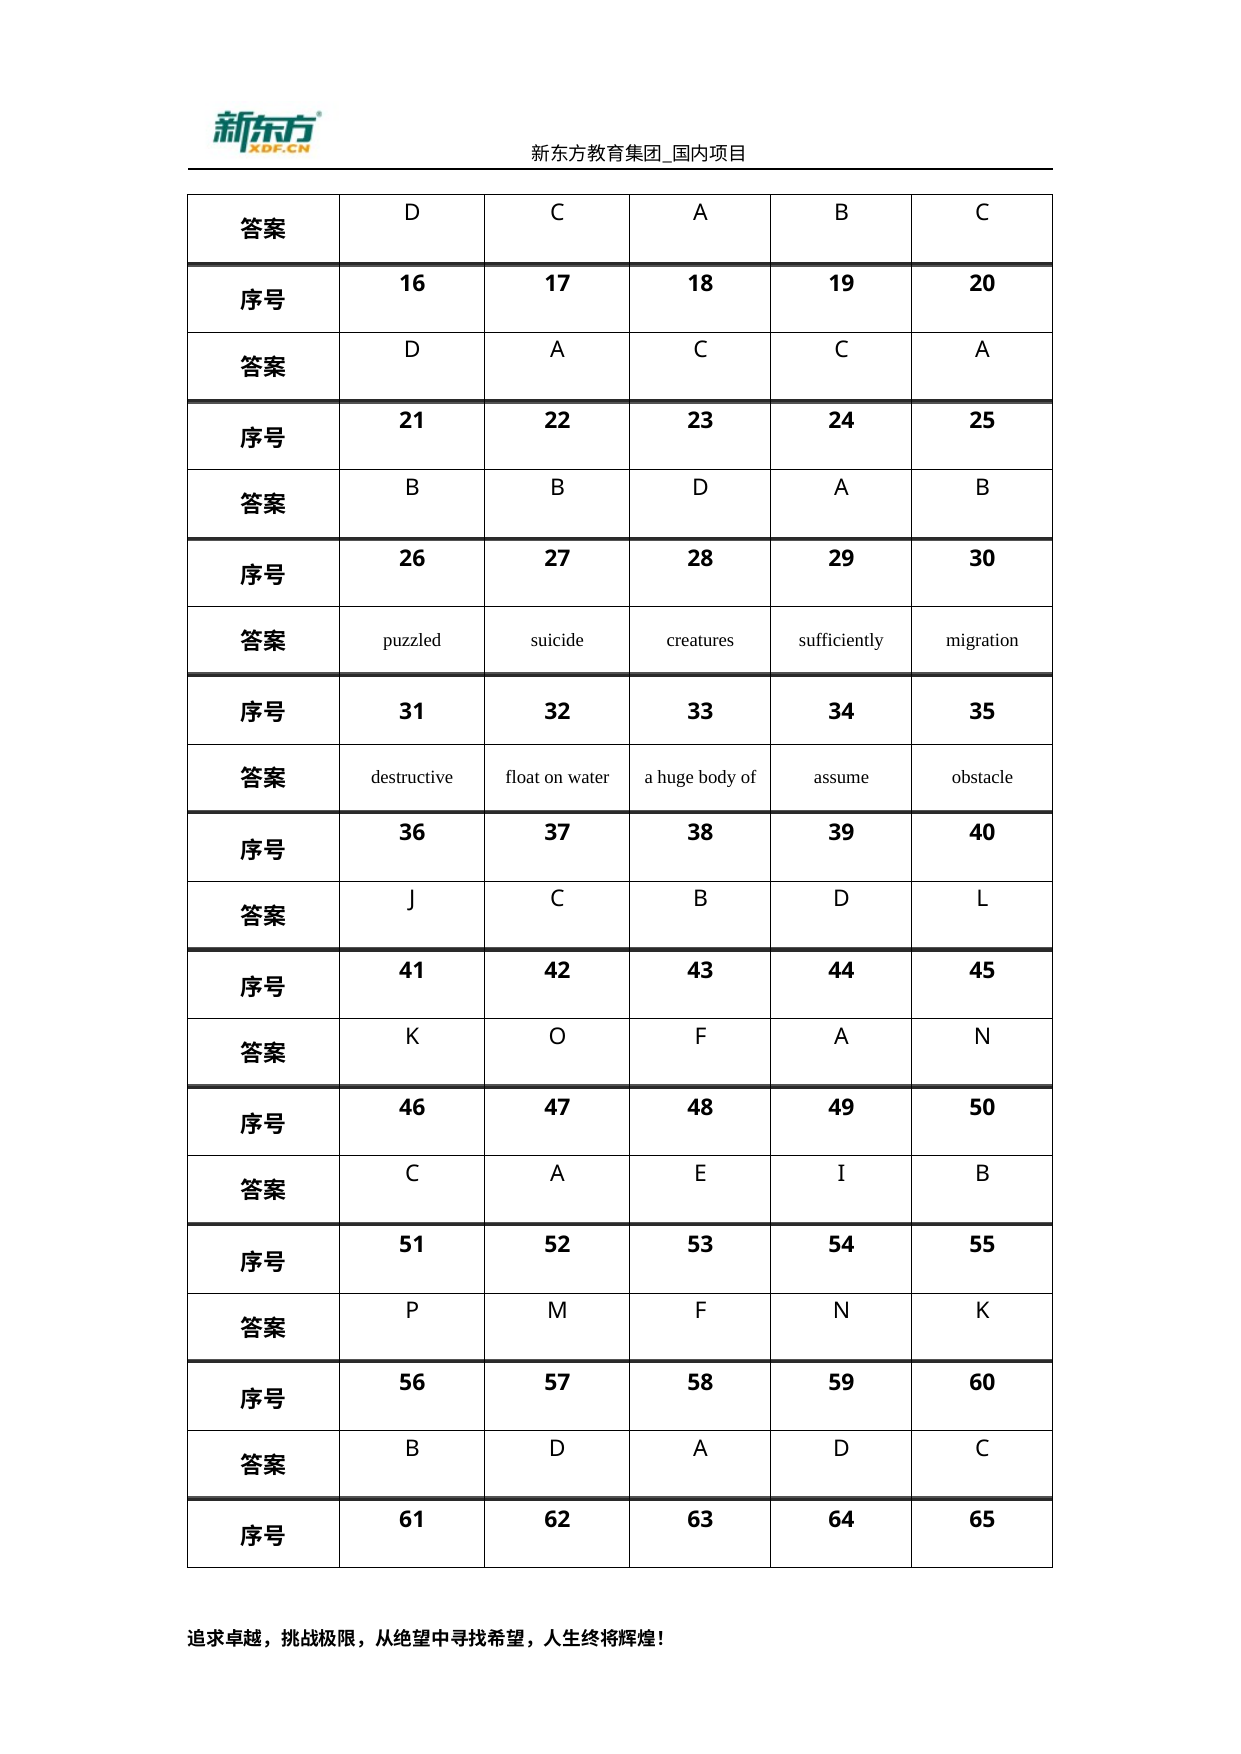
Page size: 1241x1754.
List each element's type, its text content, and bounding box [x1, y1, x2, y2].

table_cell B [340, 1431, 484, 1496]
table_cell A [630, 1431, 770, 1496]
table_cell migration [912, 607, 1052, 672]
table_cell D [771, 1431, 911, 1496]
table_cell 54 [771, 1228, 911, 1293]
table_cell 29 [771, 541, 911, 606]
table_cell C [485, 195, 629, 260]
table_cell 36 [340, 816, 484, 881]
table_cell K [340, 1019, 484, 1084]
table_cell C [912, 195, 1052, 260]
table_cell creatures [630, 607, 770, 672]
table_cell 答案 [188, 1431, 339, 1496]
table_cell 63 [630, 1502, 770, 1567]
table_cell 24 [771, 404, 911, 469]
table_cell 32 [485, 679, 629, 743]
table_cell 答案 [188, 470, 339, 535]
table_cell 27 [485, 541, 629, 606]
table_cell 序号 [188, 679, 339, 743]
table_cell 33 [630, 679, 770, 743]
table_cell 22 [485, 404, 629, 469]
table_cell C [630, 333, 770, 398]
table_cell D [340, 333, 484, 398]
table_cell 答案 [188, 1156, 339, 1221]
table_cell 48 [630, 1090, 770, 1155]
table_cell J [340, 882, 484, 947]
table_cell 序号 [188, 1090, 339, 1155]
table_cell sufficiently [771, 607, 911, 672]
table_cell 26 [340, 541, 484, 606]
table_cell B [630, 882, 770, 947]
table_cell assume [771, 745, 911, 809]
table_cell 序号 [188, 1228, 339, 1293]
table_cell M [485, 1294, 629, 1359]
table_cell A [771, 1019, 911, 1084]
table_cell 28 [630, 541, 770, 606]
table_cell B [340, 470, 484, 535]
table_cell 65 [912, 1502, 1052, 1567]
table_cell 34 [771, 679, 911, 743]
table_cell 序号 [188, 1502, 339, 1567]
table_cell A [485, 333, 629, 398]
table_cell 16 [340, 267, 484, 332]
table_cell 38 [630, 816, 770, 881]
table_cell 21 [340, 404, 484, 469]
table_cell 20 [912, 267, 1052, 332]
table_cell obstacle [912, 745, 1052, 809]
table_cell 31 [340, 679, 484, 743]
table_cell 答案 [188, 607, 339, 672]
table_cell B [485, 470, 629, 535]
table_cell 55 [912, 1228, 1052, 1293]
table_cell 序号 [188, 1365, 339, 1430]
table_cell 答案 [188, 1019, 339, 1084]
table_cell D [630, 470, 770, 535]
table_cell 47 [485, 1090, 629, 1155]
table_cell L [912, 882, 1052, 947]
table_cell 25 [912, 404, 1052, 469]
table_cell 46 [340, 1090, 484, 1155]
table_cell 60 [912, 1365, 1052, 1430]
table_cell 40 [912, 816, 1052, 881]
picture [187, 101, 341, 161]
table_cell float on water [485, 745, 629, 809]
table_cell C [771, 333, 911, 398]
table_cell D [771, 882, 911, 947]
table_cell 序号 [188, 816, 339, 881]
table_cell 52 [485, 1228, 629, 1293]
table_cell C [340, 1156, 484, 1221]
table_cell 59 [771, 1365, 911, 1430]
table_cell A [912, 333, 1052, 398]
table_cell B [912, 1156, 1052, 1221]
table_cell N [771, 1294, 911, 1359]
table_cell B [771, 195, 911, 260]
table_cell 序号 [188, 267, 339, 332]
table_cell 序号 [188, 541, 339, 606]
table_cell 30 [912, 541, 1052, 606]
table_cell 64 [771, 1502, 911, 1567]
table_cell 39 [771, 816, 911, 881]
table_cell F [630, 1294, 770, 1359]
table_cell 答案 [188, 1294, 339, 1359]
table_cell 56 [340, 1365, 484, 1430]
table_cell suicide [485, 607, 629, 672]
table_cell 序号 [188, 953, 339, 1018]
table_cell A [485, 1156, 629, 1221]
table_cell 35 [912, 679, 1052, 743]
table_cell 19 [771, 267, 911, 332]
table_cell puzzled [340, 607, 484, 672]
table_cell 58 [630, 1365, 770, 1430]
table_cell 51 [340, 1228, 484, 1293]
table_cell 答案 [188, 745, 339, 809]
table_cell I [771, 1156, 911, 1221]
table_cell O [485, 1019, 629, 1084]
table_cell 62 [485, 1502, 629, 1567]
table_cell 50 [912, 1090, 1052, 1155]
table_cell C [912, 1431, 1052, 1496]
table_cell F [630, 1019, 770, 1084]
table_cell C [485, 882, 629, 947]
table_cell 61 [340, 1502, 484, 1567]
table_cell E [630, 1156, 770, 1221]
table_cell 答案 [188, 882, 339, 947]
table_cell a huge body of [630, 745, 770, 809]
table_cell A [771, 470, 911, 535]
table_cell N [912, 1019, 1052, 1084]
table_cell P [340, 1294, 484, 1359]
table_cell A [630, 195, 770, 260]
table_cell 答案 [188, 195, 339, 260]
table_cell 答案 [188, 333, 339, 398]
table_cell B [912, 470, 1052, 535]
table_cell 23 [630, 404, 770, 469]
table_cell D [340, 195, 484, 260]
table_cell destructive [340, 745, 484, 809]
table_cell 44 [771, 953, 911, 1018]
table_cell 43 [630, 953, 770, 1018]
table_cell K [912, 1294, 1052, 1359]
table_cell 序号 [188, 404, 339, 469]
table_cell 42 [485, 953, 629, 1018]
table_cell 41 [340, 953, 484, 1018]
table_cell 49 [771, 1090, 911, 1155]
table_cell 17 [485, 267, 629, 332]
table_cell 57 [485, 1365, 629, 1430]
table_cell 53 [630, 1228, 770, 1293]
table_cell 37 [485, 816, 629, 881]
table_cell 45 [912, 953, 1052, 1018]
table_cell D [485, 1431, 629, 1496]
table_cell 18 [630, 267, 770, 332]
